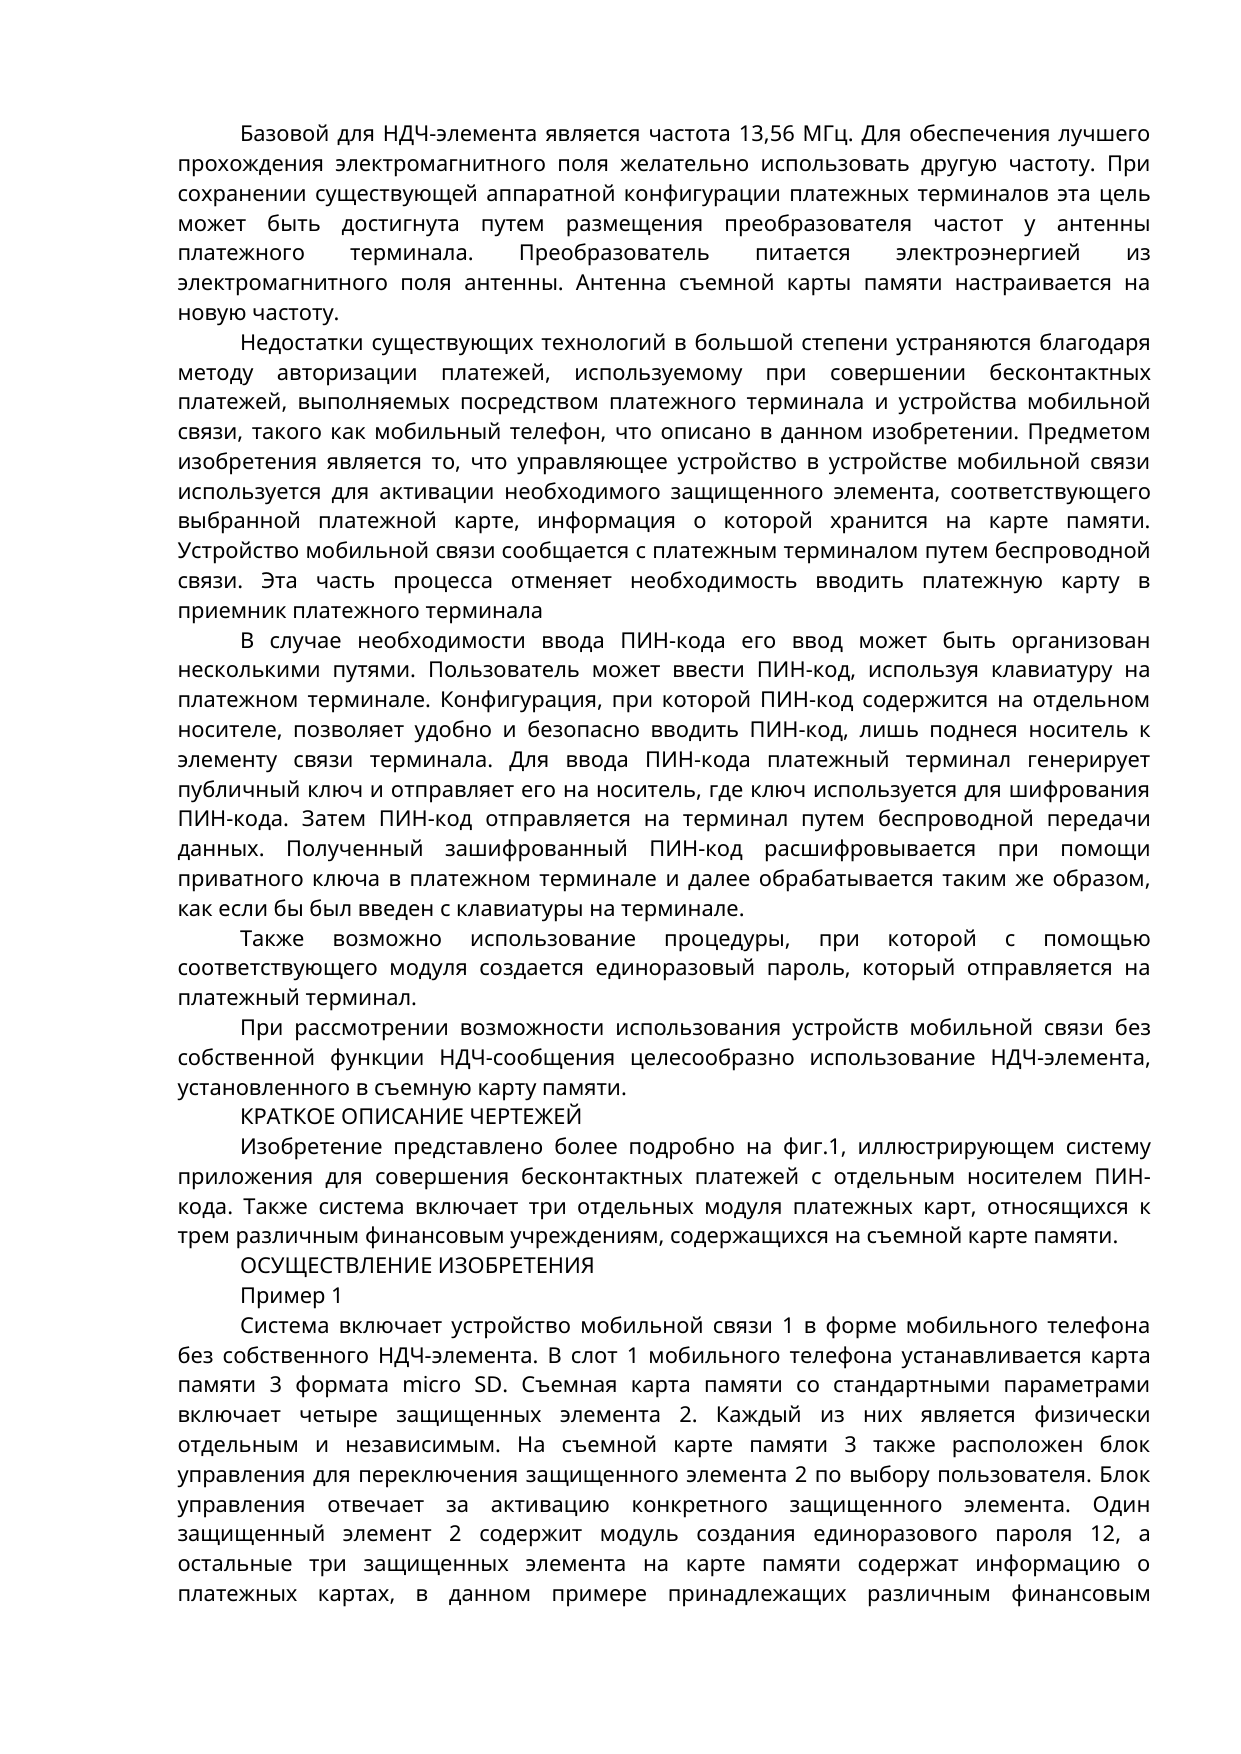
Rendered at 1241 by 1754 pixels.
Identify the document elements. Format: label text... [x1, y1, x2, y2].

text Изобретение представлено более подробно на фиг.1, иллюстрирующем систему приложения для совершения бесконтактных платежей с отдельным носителем ПИН-кода. Также система включает три отдельных модуля платежных карт, относящихся к трем различным финансовым учреждениям, содержащихся на съемной карте памяти. [177, 1131, 1152, 1250]
text КРАТКОЕ ОПИСАНИЕ ЧЕРТЕЖЕЙ [177, 1101, 1152, 1131]
text При рассмотрении возможности использования устройств мобильной связи без собственной функции НДЧ-сообщения целесообразно использование НДЧ-элемента, установленного в съемную карту памяти. [177, 1012, 1152, 1101]
text В случае необходимости ввода ПИН-кода его ввод может быть организован несколькими путями. Пользователь может ввести ПИН-код, используя клавиатуру на платежном терминале. Конфигурация, при которой ПИН-код содержится на отдельном носителе, позволяет удобно и безопасно вводить ПИН-код, лишь поднеся носитель к элементу связи терминала. Для ввода ПИН-кода платежный терминал генерирует публичный ключ и отправляет его на носитель, где ключ используется для шифрования ПИН-кода. Затем ПИН-код отправляется на терминал путем беспроводной передачи данных. Полученный зашифрованный ПИН-код расшифровывается при помощи приватного ключа в платежном терминале и далее обрабатывается таким же образом, как если бы был введен с клавиатуры на терминале. [177, 624, 1152, 922]
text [177, 1310, 1152, 1608]
text Также возможно использование процедуры, при которой с помощью соответствующего модуля создается единоразовый пароль, который отправляется на платежный терминал. [177, 922, 1152, 1012]
text Недостатки существующих технологий в большой степени устраняются благодаря методу авторизации платежей, используемому при совершении бесконтактных платежей, выполняемых посредством платежного терминала и устройства мобильной связи, такого как мобильный телефон, что описано в данном изобретении. Предметом изобретения является то, что управляющее устройство в устройстве мобильной связи используется для активации необходимого защищенного элемента, соответствующего выбранной платежной карте, информация о которой хранится на карте памяти. Устройство мобильной связи сообщается с платежным терминалом путем беспроводной связи. Эта часть процесса отменяет необходимость вводить платежную карту в приемник платежного терминала [177, 327, 1152, 624]
text ОСУЩЕСТВЛЕНИЕ ИЗОБРЕТЕНИЯ [177, 1250, 1152, 1280]
text Базовой для НДЧ-элемента является частота 13,56 МГц. Для обеспечения лучшего прохождения электромагнитного поля желательно использовать другую частоту. При сохранении существующей аппаратной конфигурации платежных терминалов эта цель может быть достигнута путем размещения преобразователя частот у антенны платежного терминала. Преобразователь питается электроэнергией из электромагнитного поля антенны. Антенна съемной карты памяти настраивается на новую частоту. [177, 118, 1152, 327]
text Пример 1 [177, 1280, 1152, 1310]
